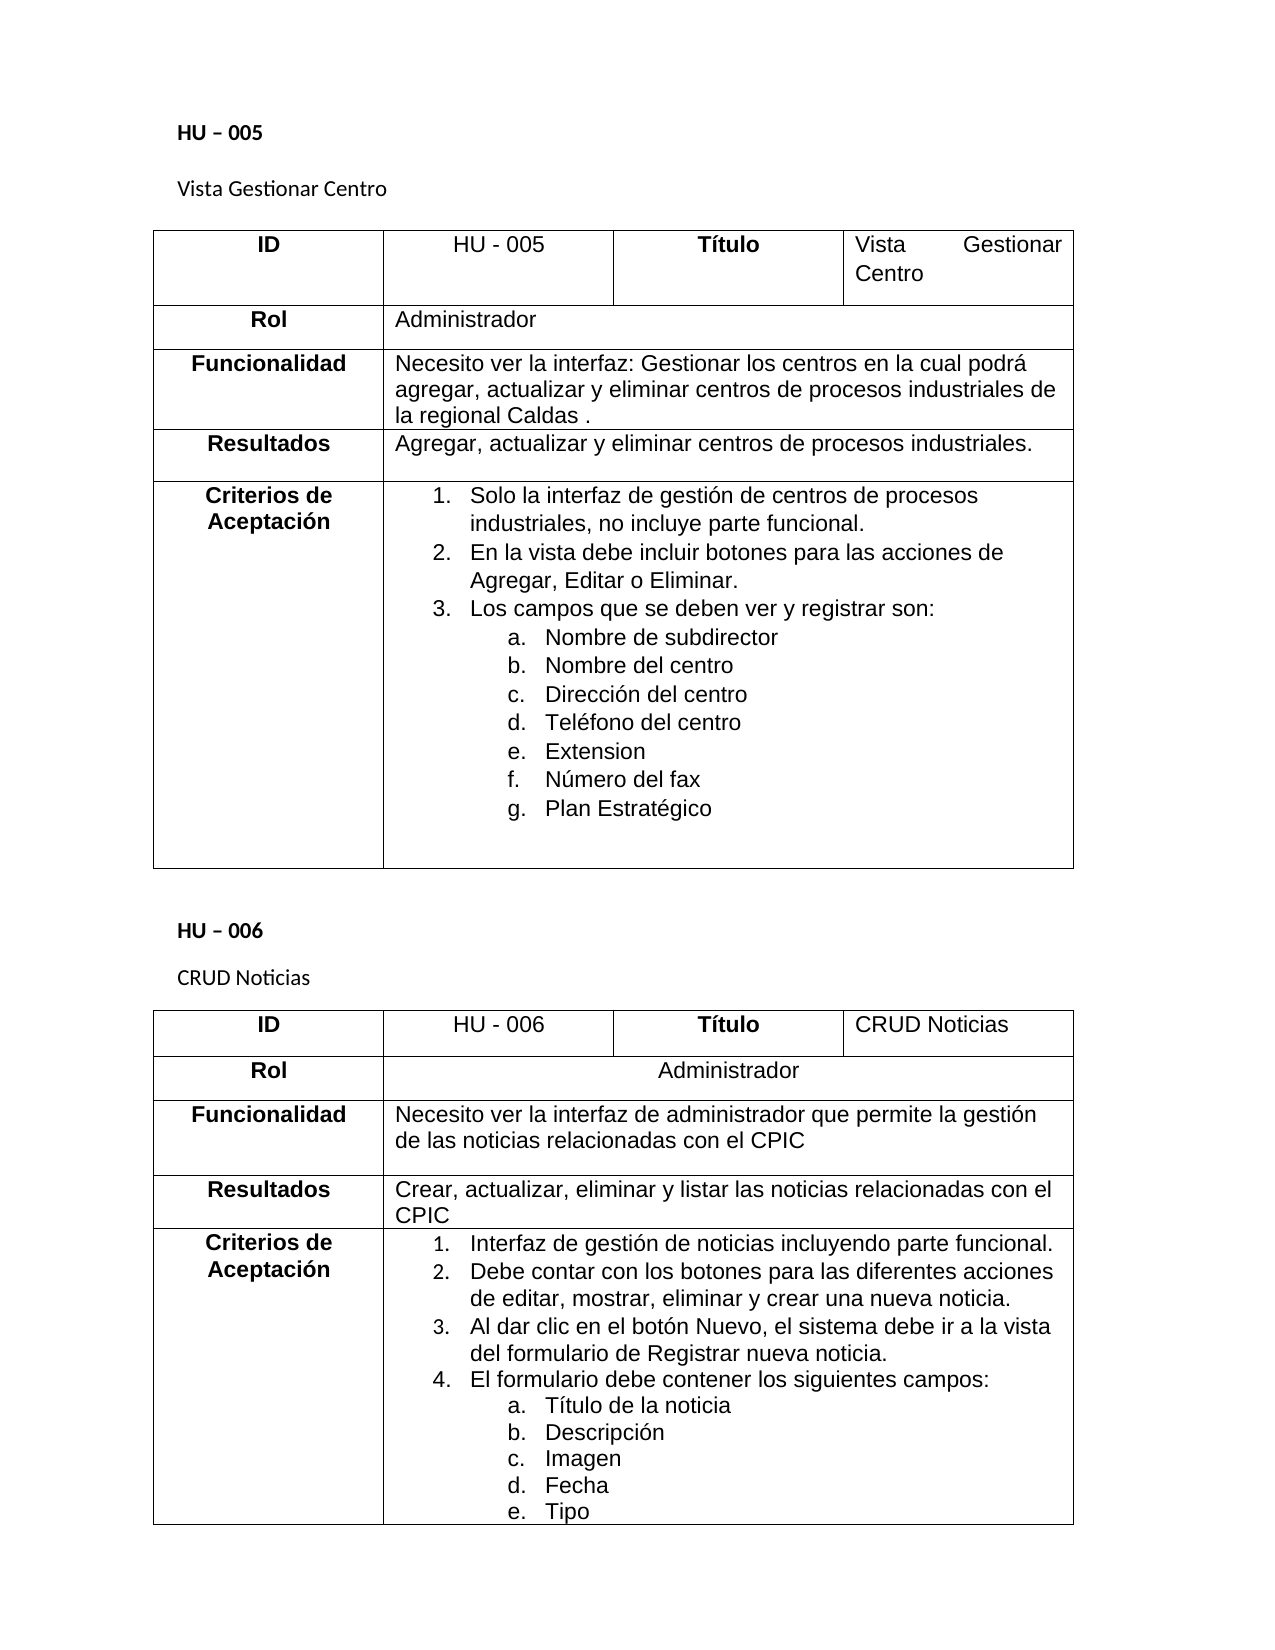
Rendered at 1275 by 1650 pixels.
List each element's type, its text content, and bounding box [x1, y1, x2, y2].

table_header HU - 006 [384, 1011, 613, 1056]
table_header Título [614, 231, 843, 305]
table_cell Resultados [154, 430, 383, 481]
table_header HU - 005 [384, 231, 613, 305]
table_cell Necesito ver la interfaz de administrador que permite la gestión de las noticias relacionadas con el CPIC [384, 1101, 1073, 1174]
table_cell Rol [154, 306, 383, 348]
table_cell Administrador [384, 1057, 1073, 1099]
table_header ID [154, 1011, 383, 1056]
table_cell Necesito ver la interfaz: Gestionar los centros en la cual podrá agregar, actualizar y eliminar centros de procesos industriales de la regional Caldas . [384, 350, 1073, 428]
table_cell Administrador [384, 306, 1073, 348]
text CRUD Noticias [177, 963, 1098, 991]
table_cell Rol [154, 1057, 383, 1099]
table_header Vista Gestionar Centro [844, 231, 1073, 305]
table_header CRUD Noticias [844, 1011, 1073, 1056]
table_cell Criterios de Aceptación [154, 482, 383, 868]
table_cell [154, 1229, 383, 1524]
table_header Título [614, 1011, 843, 1056]
text HU – 005 [177, 118, 1098, 146]
table_cell Agregar, actualizar y eliminar centros de procesos industriales. [384, 430, 1073, 481]
table_cell Solo la interfaz de gestión de centros de procesos industriales, no incluye parte funcional. En la vista debe incluir botones para las acciones de Agregar, Editar o Eliminar. Los campos que se deben ver y registrar son: Nombre de subdirector Nombre del centro Dirección del centro Teléfono del centro Extension Número del fax Plan Estratégico [384, 482, 1073, 868]
text HU – 006 [177, 916, 1098, 944]
text Vista Gestionar Centro [177, 174, 1098, 202]
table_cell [384, 1229, 1073, 1524]
table_header ID [154, 231, 383, 305]
table_cell Crear, actualizar, eliminar y listar las noticias relacionadas con el CPIC [384, 1176, 1073, 1228]
table_cell Resultados [154, 1176, 383, 1228]
table_cell Funcionalidad [154, 1101, 383, 1174]
table_cell Funcionalidad [154, 350, 383, 428]
